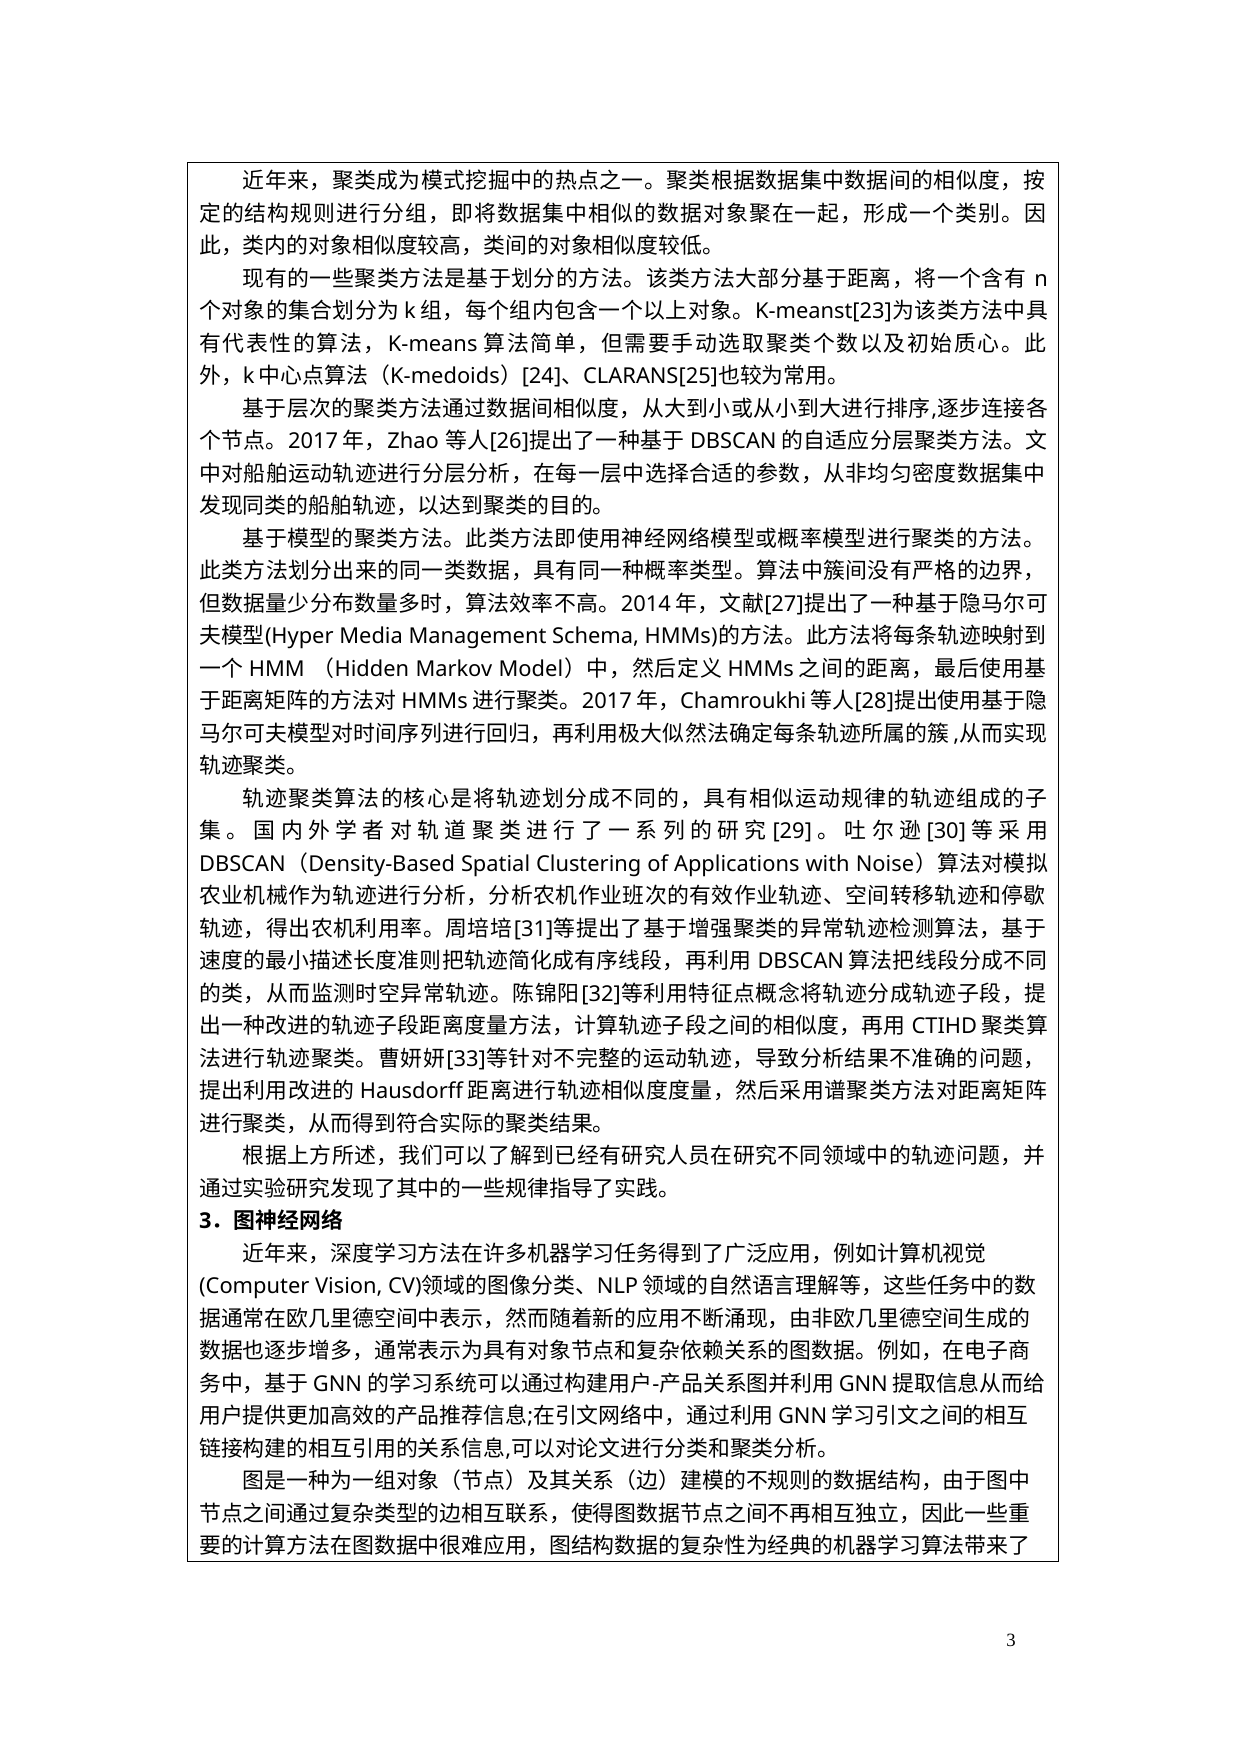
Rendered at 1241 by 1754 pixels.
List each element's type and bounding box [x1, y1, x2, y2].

table_cell [188, 163, 1058, 1561]
